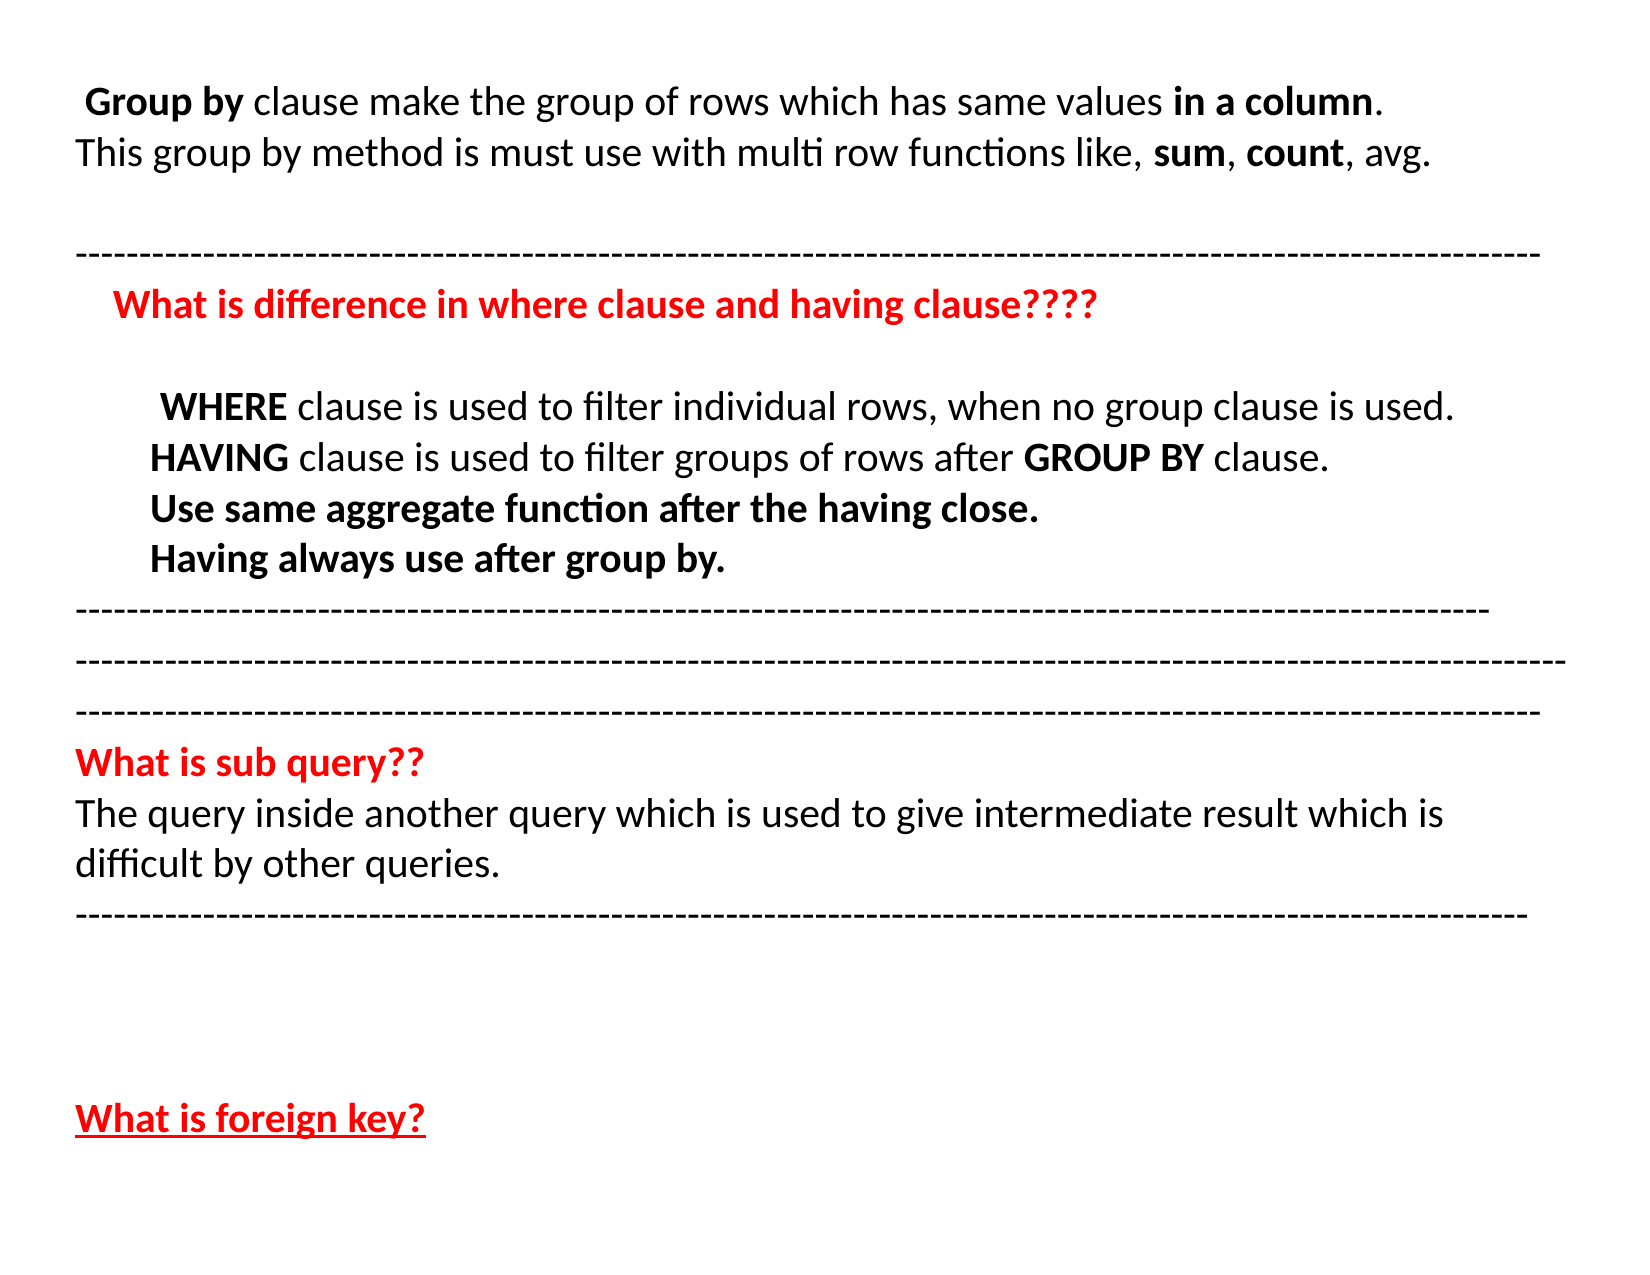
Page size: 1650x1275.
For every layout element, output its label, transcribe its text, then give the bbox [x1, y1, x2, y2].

text This group by method is must use with multi row functions like, sum, count, avg. [75, 126, 1575, 177]
text Group by clause make the group of rows which has same values in a column. [75, 75, 1575, 126]
text Having always use after group by. [150, 532, 1575, 583]
text HAVING clause is used to filter groups of rows after GROUP BY clause. [150, 431, 1575, 482]
text The query inside another query which is used to give intermediate result which is difficult by other queries. [75, 787, 1575, 888]
text What is foreign key? [75, 1092, 1575, 1142]
text WHERE clause is used to filter individual rows, when no group clause is used. [150, 380, 1575, 431]
text What is difference in where clause and having clause???? [75, 278, 1575, 329]
text Use same aggregate function after the having close. [150, 482, 1575, 532]
text ------------------------------------------------------------------------------------------------------------------- [75, 227, 1575, 278]
text --------------------------------------------------------------------------------------------------------------- [75, 583, 1575, 634]
text ---------------------------------------------------------------------------------------------------------------------------------------------------------------------------------------------------------------------------------------- [75, 634, 1575, 736]
text ------------------------------------------------------------------------------------------------------------------ [75, 888, 1575, 939]
text What is sub query?? [75, 736, 1575, 787]
